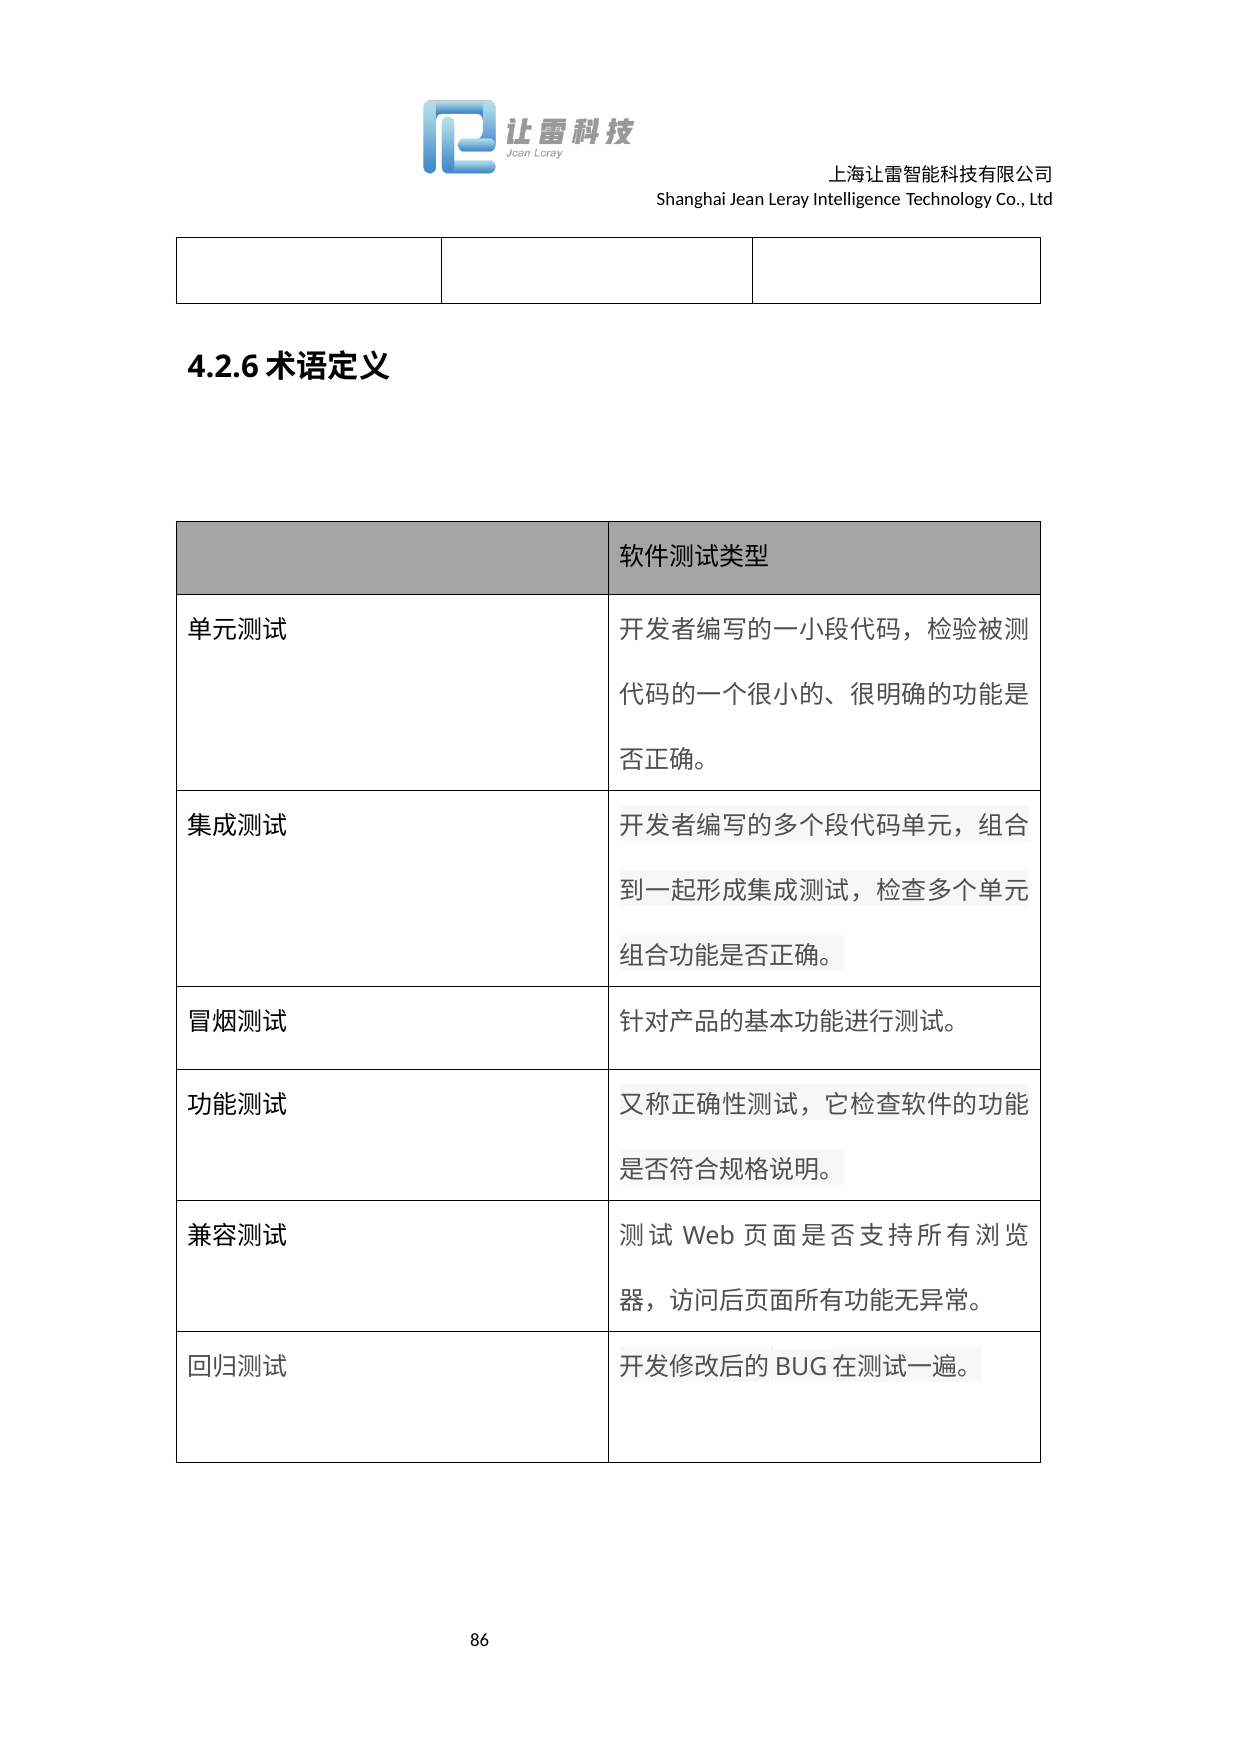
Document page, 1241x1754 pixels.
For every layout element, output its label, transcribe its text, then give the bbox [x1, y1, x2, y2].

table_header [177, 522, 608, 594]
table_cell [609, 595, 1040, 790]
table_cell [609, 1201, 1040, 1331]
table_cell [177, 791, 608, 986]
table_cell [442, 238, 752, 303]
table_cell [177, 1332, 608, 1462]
picture [414, 90, 646, 182]
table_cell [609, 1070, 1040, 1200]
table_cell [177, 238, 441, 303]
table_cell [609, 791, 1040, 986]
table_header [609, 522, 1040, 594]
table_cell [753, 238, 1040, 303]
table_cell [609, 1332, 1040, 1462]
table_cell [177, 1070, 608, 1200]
subtitle 4.2.6术语定义 [187, 331, 1053, 396]
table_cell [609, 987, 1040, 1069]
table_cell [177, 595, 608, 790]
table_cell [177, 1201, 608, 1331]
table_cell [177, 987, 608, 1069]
